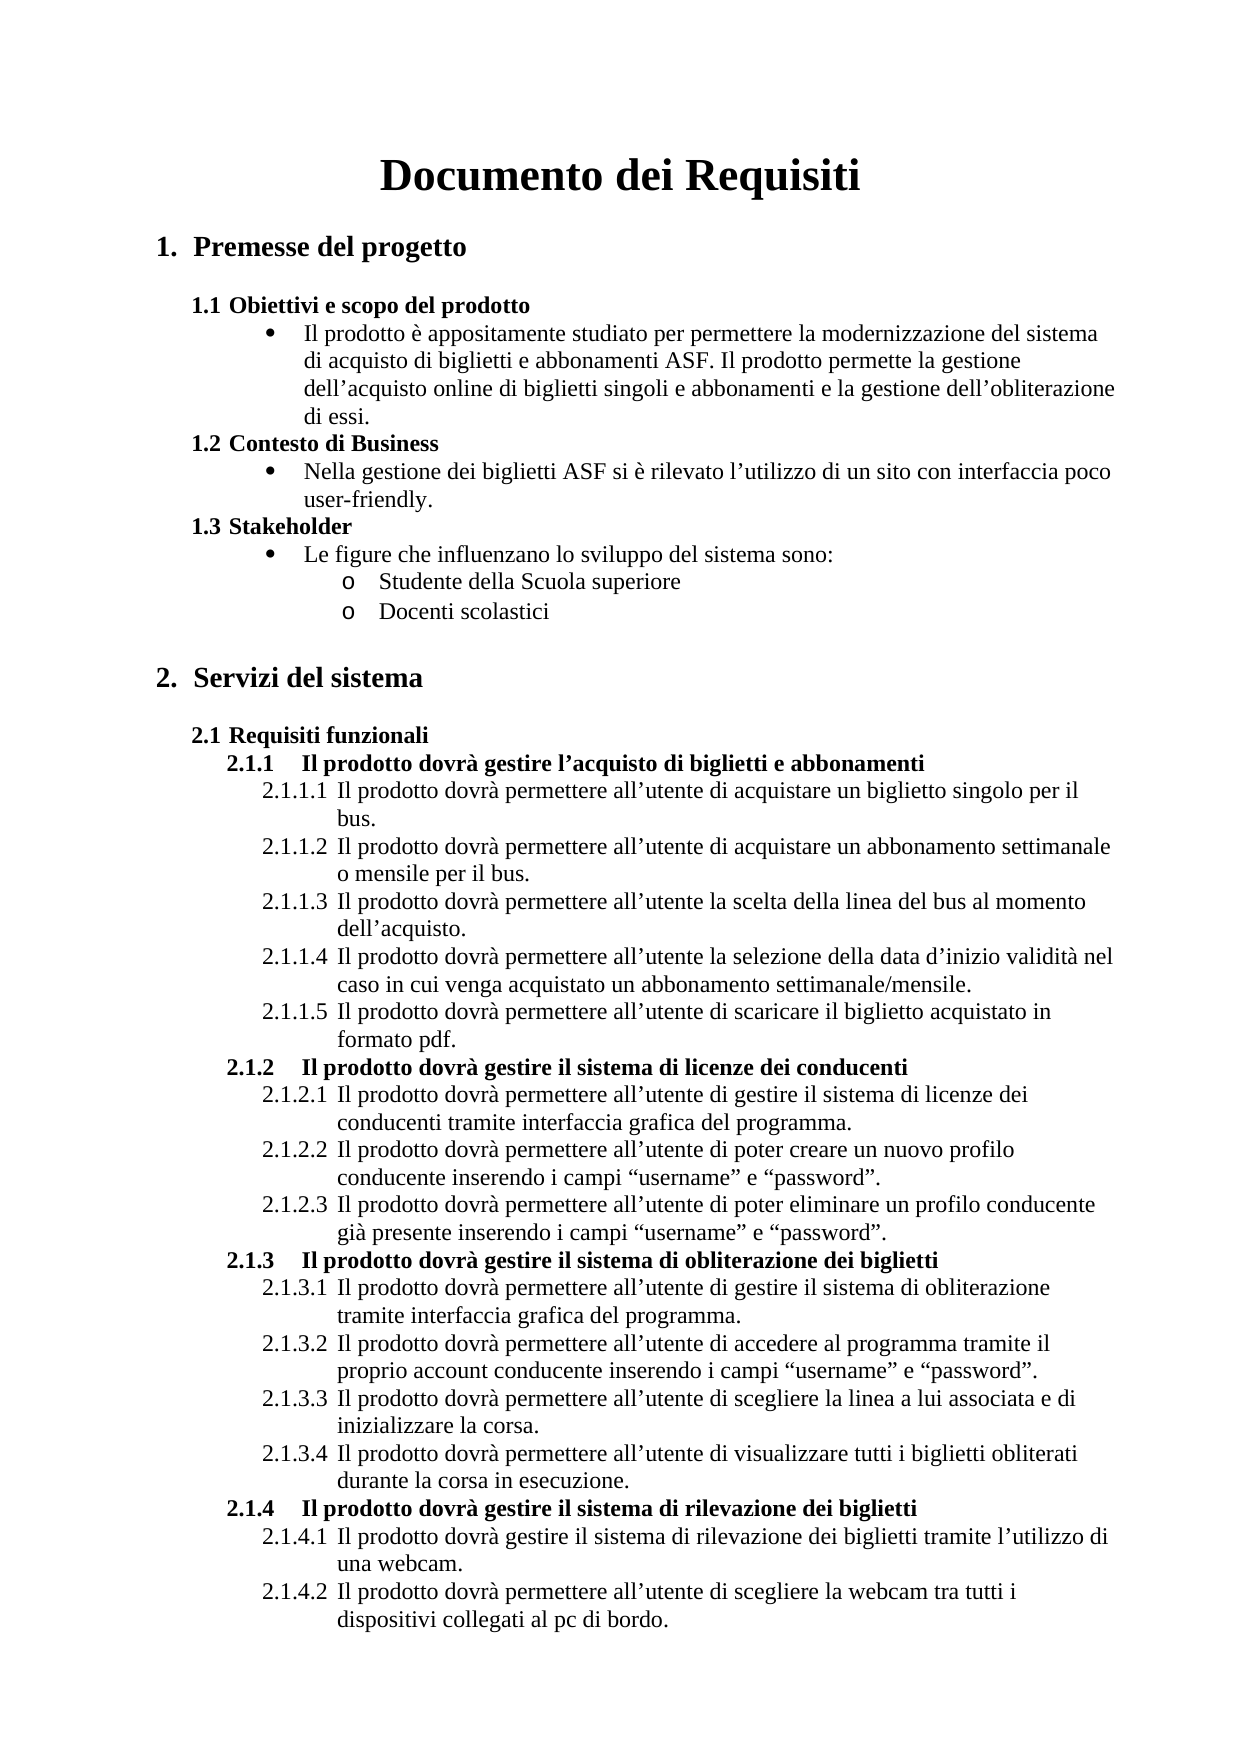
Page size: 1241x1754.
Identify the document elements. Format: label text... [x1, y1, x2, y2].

list Il prodotto dovrà permettere all’utente di scegliere la linea a lui associata e di inizializzare la corsa. [262, 1384, 1122, 1439]
list Il prodotto dovrà permettere all’utente di acquistare un biglietto singolo per il bus. [262, 776, 1122, 832]
text Documento dei Requisiti [118, 148, 1122, 200]
list Il prodotto dovrà permettere all’utente di accedere al programma tramite il proprio account conducente inserendo i campi “username” e “password”. [262, 1328, 1122, 1384]
list Il prodotto dovrà permettere all’utente la selezione della data d’inizio validità nel caso in cui venga acquistato un abbonamento settimanale/mensile. [262, 942, 1122, 997]
list Servizi del sistema [156, 660, 1122, 694]
list Il prodotto dovrà gestire il sistema di obliterazione dei biglietti [226, 1246, 1122, 1273]
list Il prodotto dovrà permettere all’utente di scaricare il biglietto acquistato in formato pdf. [262, 997, 1122, 1052]
list Requisiti funzionali [191, 721, 1122, 749]
list Studente della Scuola superiore [341, 567, 1122, 597]
list Le figure che influenzano lo sviluppo del sistema sono: [266, 540, 1122, 567]
list Contesto di Business [191, 429, 1122, 457]
list Il prodotto dovrà permettere all’utente di visualizzare tutti i biglietti obliterati durante la corsa in esecuzione. [262, 1439, 1122, 1494]
list Docenti scolastici [341, 597, 1122, 627]
list Il prodotto dovrà permettere all’utente la scelta della linea del bus al momento dell’acquisto. [262, 887, 1122, 942]
list Il prodotto dovrà permettere all’utente di poter eliminare un profilo conducente già presente inserendo i campi “username” e “password”. [262, 1191, 1122, 1246]
list Nella gestione dei biglietti ASF si è rilevato l’utilizzo di un sito con interfaccia poco user-friendly. [266, 457, 1122, 512]
list Il prodotto dovrà permettere all’utente di gestire il sistema di obliterazione tramite interfaccia grafica del programma. [262, 1273, 1122, 1328]
list Il prodotto dovrà gestire il sistema di rilevazione dei biglietti [226, 1494, 1122, 1522]
list Il prodotto dovrà permettere all’utente di poter creare un nuovo profilo conducente inserendo i campi “username” e “password”. [262, 1135, 1122, 1191]
list Stakeholder [191, 512, 1122, 540]
list Il prodotto dovrà permettere all’utente di acquistare un abbonamento settimanale o mensile per il bus. [262, 832, 1122, 887]
list Il prodotto dovrà gestire il sistema di rilevazione dei biglietti tramite l’utilizzo di una webcam. [262, 1522, 1122, 1577]
list Il prodotto è appositamente studiato per permettere la modernizzazione del sistema di acquisto di biglietti e abbonamenti ASF. Il prodotto permette la gestione dell’acquisto online di biglietti singoli e abbonamenti e la gestione dell’obliterazione di essi. [266, 319, 1122, 429]
list Il prodotto dovrà gestire l’acquisto di biglietti e abbonamenti [226, 749, 1122, 776]
list Il prodotto dovrà permettere all’utente di scegliere la webcam tra tutti i dispositivi collegati al pc di bordo. [262, 1577, 1122, 1632]
list Premesse del progetto [156, 229, 1122, 263]
list Il prodotto dovrà gestire il sistema di licenze dei conducenti [226, 1052, 1122, 1080]
list Il prodotto dovrà permettere all’utente di gestire il sistema di licenze dei conducenti tramite interfaccia grafica del programma. [262, 1080, 1122, 1135]
list Obiettivi e scopo del prodotto [191, 291, 1122, 319]
